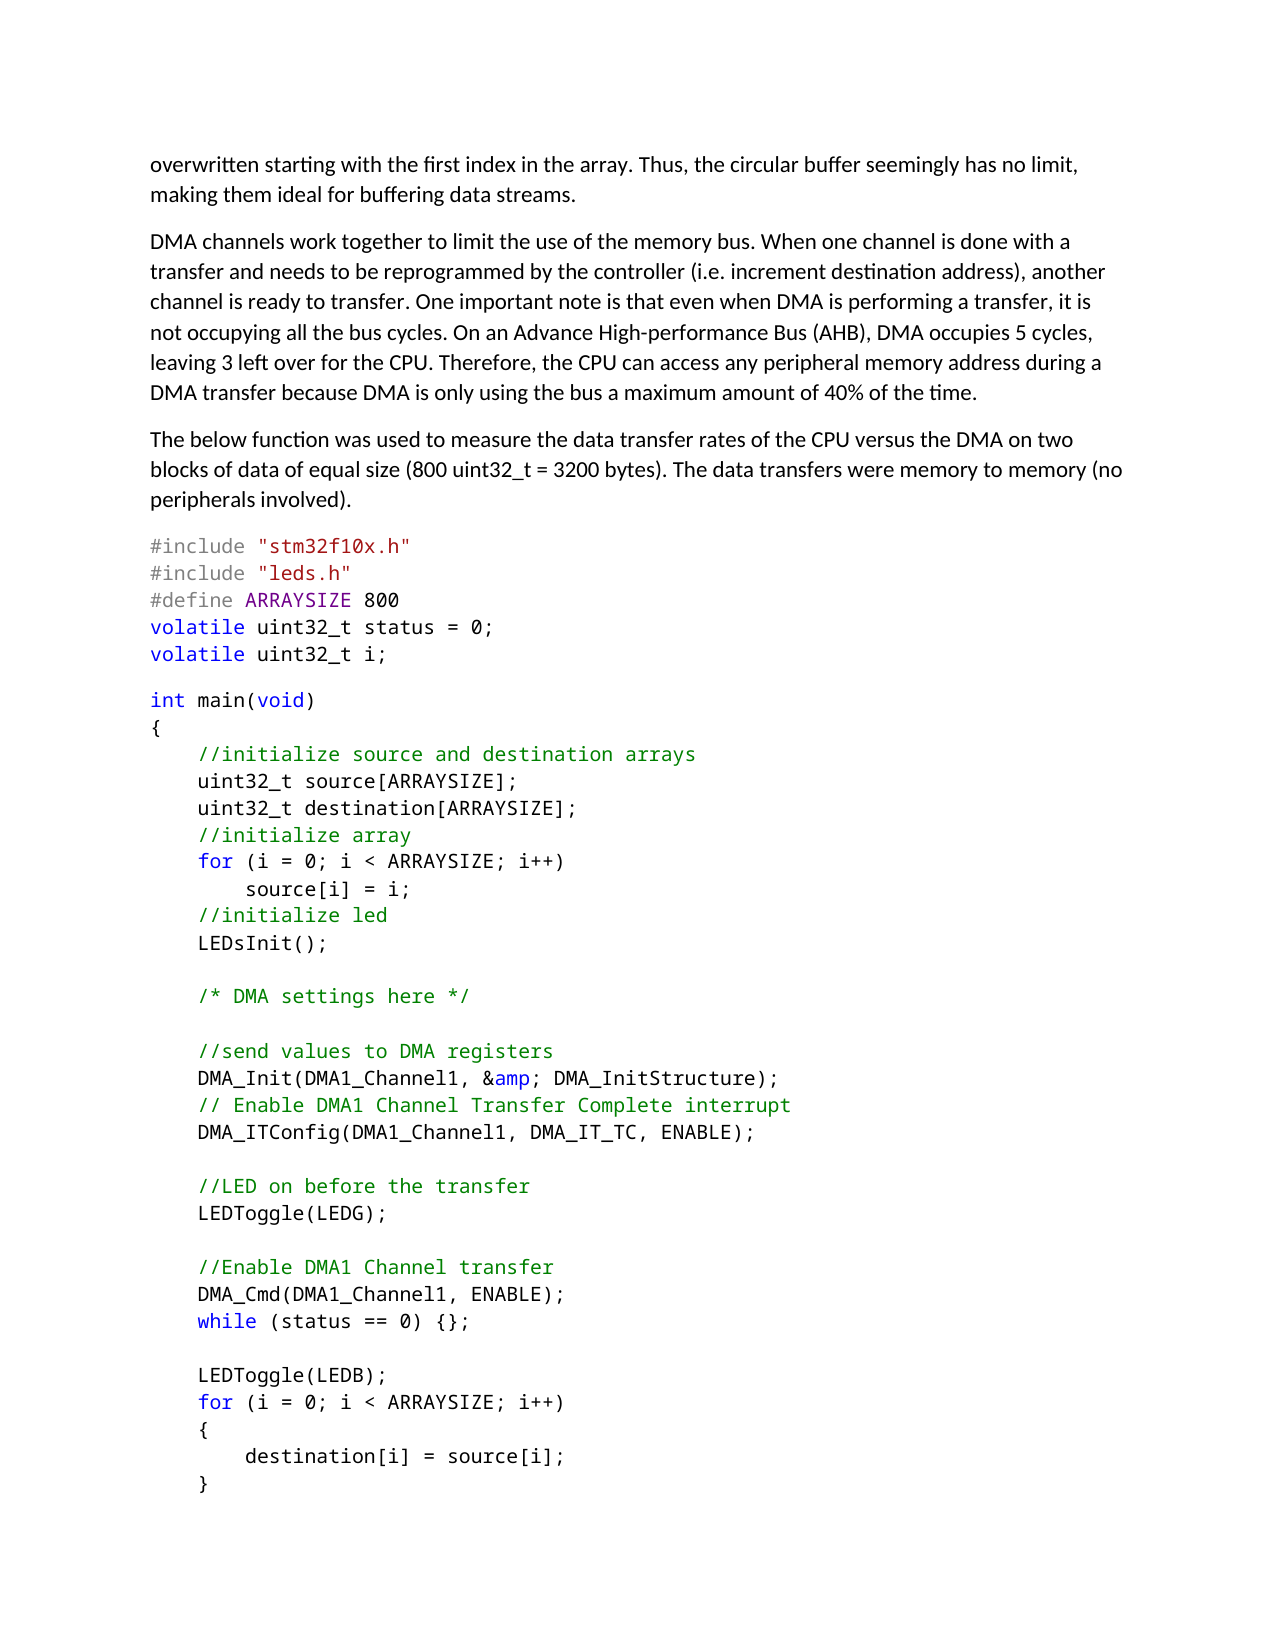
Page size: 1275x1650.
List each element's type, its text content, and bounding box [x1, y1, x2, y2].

text //initialize led [150, 902, 1125, 929]
text LEDToggle(LEDG); [150, 1199, 1125, 1227]
text int main(void) [150, 686, 1125, 713]
text //LED on before the transfer [150, 1173, 1125, 1199]
text //Enable DMA1 Channel transfer [150, 1253, 1125, 1281]
text LEDToggle(LEDB); [150, 1361, 1125, 1388]
text source[i] = i; [150, 875, 1125, 902]
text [150, 150, 1125, 208]
text } [150, 1469, 1125, 1496]
text { [150, 713, 1125, 740]
text #define ARRAYSIZE 800 [150, 586, 1125, 613]
text #include "stm32f10x.h" [150, 532, 1125, 559]
text { [150, 1415, 1125, 1442]
text volatile uint32_t status = 0; [150, 613, 1125, 640]
text DMA_Cmd(DMA1_Channel1, ENABLE); [150, 1281, 1125, 1307]
text //send values to DMA registers [150, 1038, 1125, 1065]
text for (i = 0; i < ARRAYSIZE; i++) [150, 1388, 1125, 1415]
text DMA_ITConfig(DMA1_Channel1, DMA_IT_TC, ENABLE); [150, 1119, 1125, 1146]
text The below function was used to measure the data transfer rates of the CPU versus the DMA on two blocks of data of equal size (800 uint32_t = 3200 bytes). The data transfers were memory to memory (no peripherals involved). [150, 425, 1125, 513]
text DMA_Init(DMA1_Channel1, &amp; DMA_InitStructure); [150, 1065, 1125, 1092]
text uint32_t destination[ARRAYSIZE]; [150, 794, 1125, 821]
text destination[i] = source[i]; [150, 1442, 1125, 1469]
text volatile uint32_t i; [150, 640, 1125, 667]
text //initialize source and destination arrays [150, 740, 1125, 767]
text while (status == 0) {}; [150, 1307, 1125, 1334]
text //initialize array [150, 821, 1125, 848]
text #include "leds.h" [150, 559, 1125, 586]
text uint32_t source[ARRAYSIZE]; [150, 767, 1125, 794]
text // Enable DMA1 Channel Transfer Complete interrupt [150, 1092, 1125, 1119]
text LEDsInit(); [150, 929, 1125, 956]
text for (i = 0; i < ARRAYSIZE; i++) [150, 848, 1125, 875]
text /* DMA settings here */ [150, 983, 1125, 1010]
text DMA channels work together to limit the use of the memory bus. When one channel is done with a transfer and needs to be reprogrammed by the controller (i.e. increment destination address), another channel is ready to transfer. One important note is that even when DMA is performing a transfer, it is not occupying all the bus cycles. On an Advance High-performance Bus (AHB), DMA occupies 5 cycles, leaving 3 left over for the CPU. Therefore, the CPU can access any peripheral memory address during a DMA transfer because DMA is only using the bus a maximum amount of 40% of the time. [150, 227, 1125, 406]
